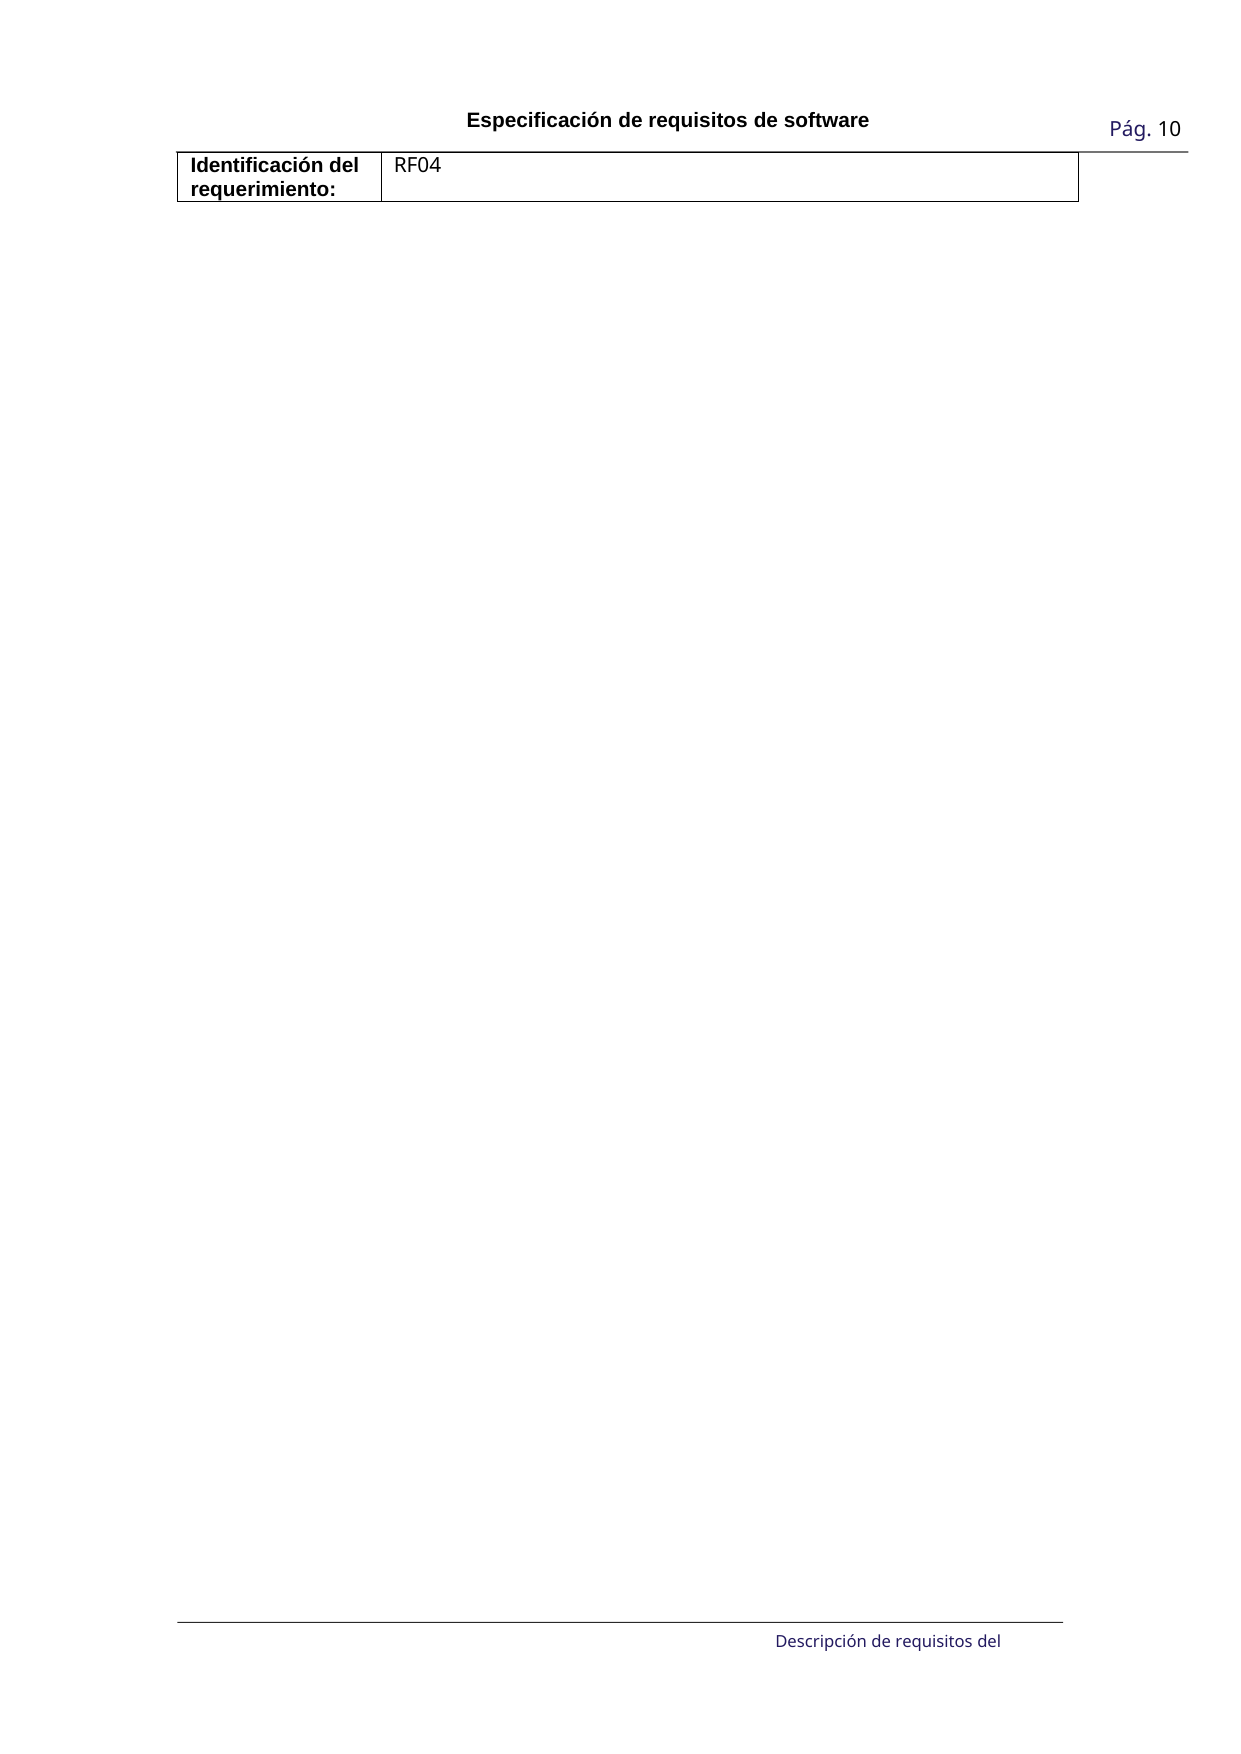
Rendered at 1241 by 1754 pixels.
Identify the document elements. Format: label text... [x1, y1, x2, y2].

table_header RF04 [382, 153, 1078, 201]
table_header Identificación del requerimiento: [178, 153, 381, 201]
